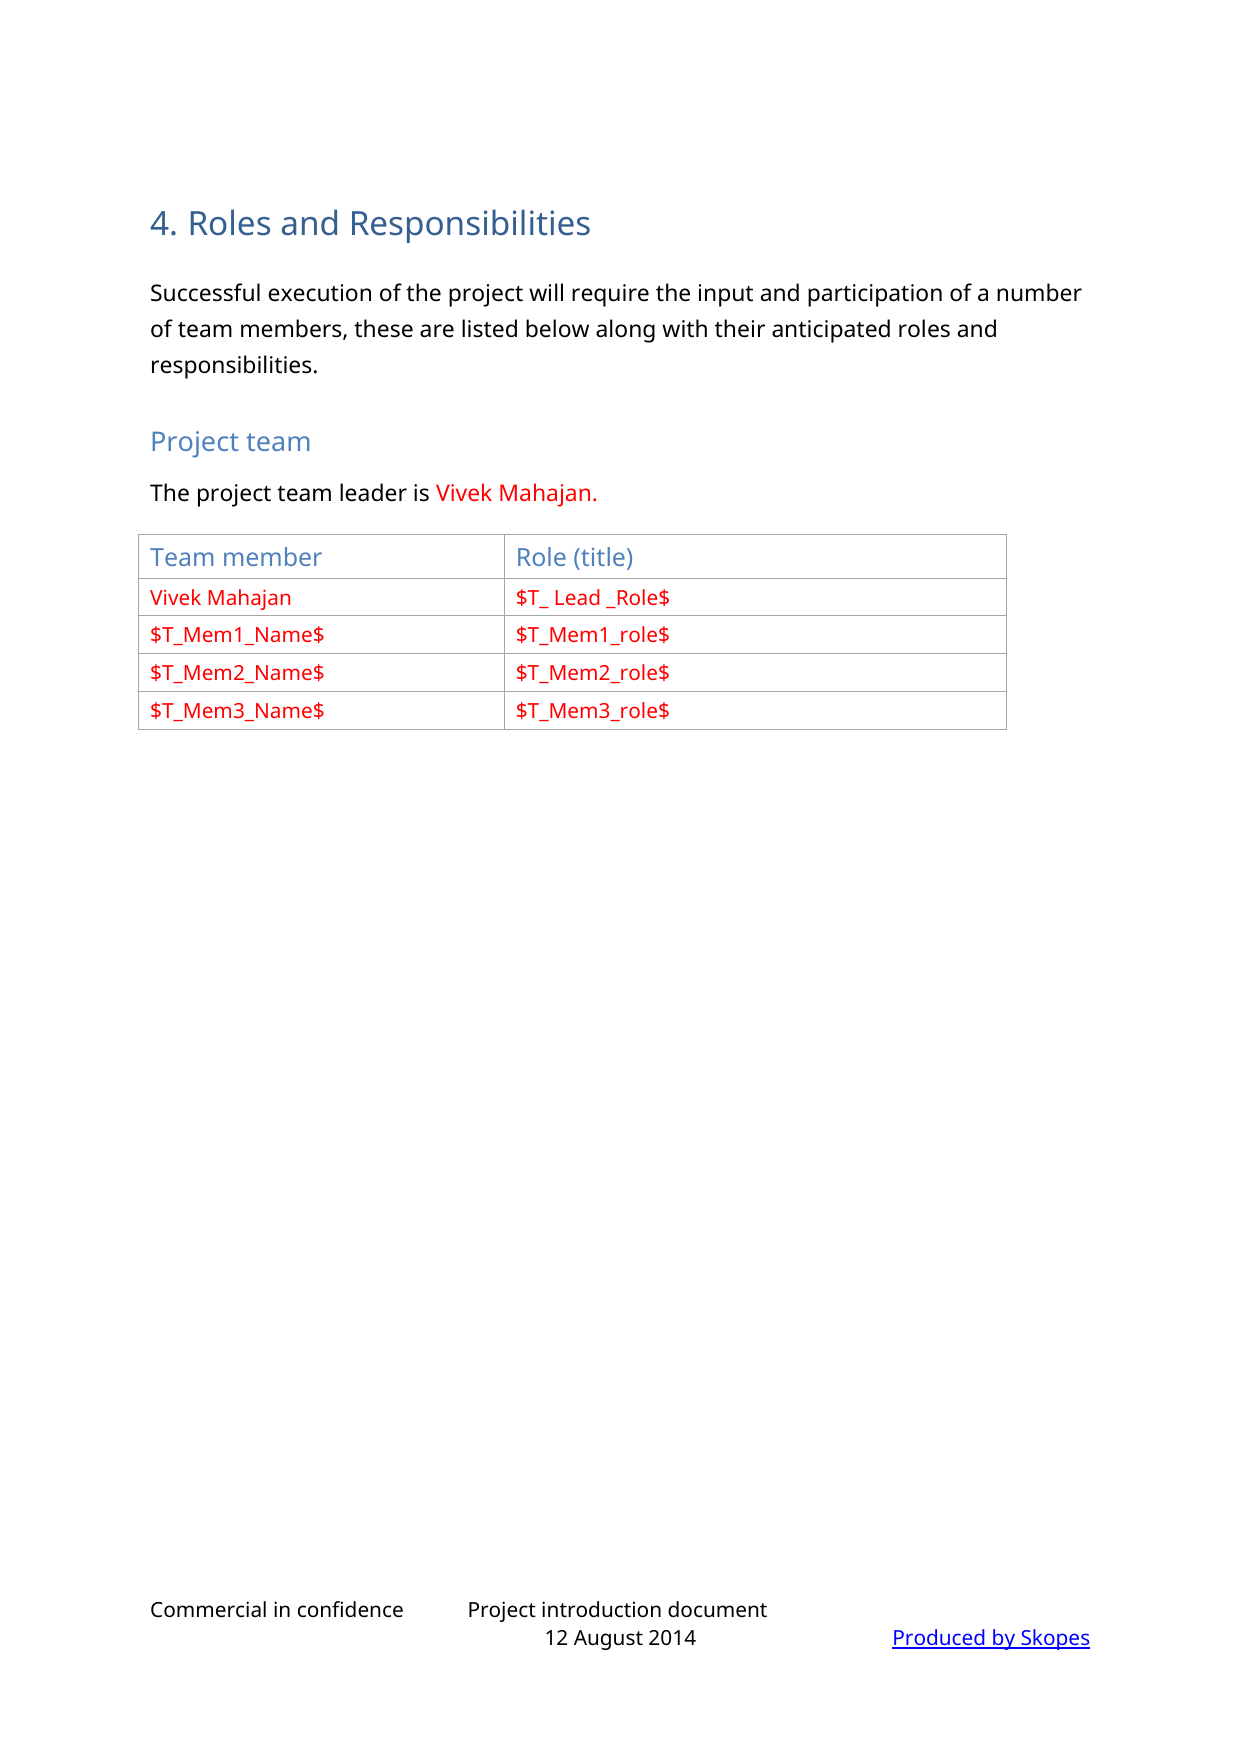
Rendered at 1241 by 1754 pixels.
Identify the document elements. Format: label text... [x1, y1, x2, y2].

table_cell $T_Mem3_role$ [505, 692, 1006, 729]
table_cell $T_Mem2_role$ [505, 654, 1006, 691]
subtitle Project team [150, 422, 1090, 459]
subtitle Roles and Responsibilities [150, 200, 1090, 245]
text Successful execution of the project will require the input and participation of a number of team members, these are listed below along with their anticipated roles and responsibilities. [150, 277, 1090, 380]
table_header Role (title) [505, 535, 1006, 578]
table_cell $T_ Lead _Role$ [505, 579, 1006, 615]
table_cell $T_Mem1_role$ [505, 616, 1006, 653]
table_header Team member [139, 535, 504, 578]
text The project team leader is Vivek Mahajan. [150, 477, 1090, 509]
table_cell $T_Mem2_Name$ [139, 654, 504, 691]
table_cell $T_Mem1_Name$ [139, 616, 504, 653]
table_cell $T_Mem3_Name$ [139, 692, 504, 729]
table_cell Vivek Mahajan [139, 579, 504, 615]
